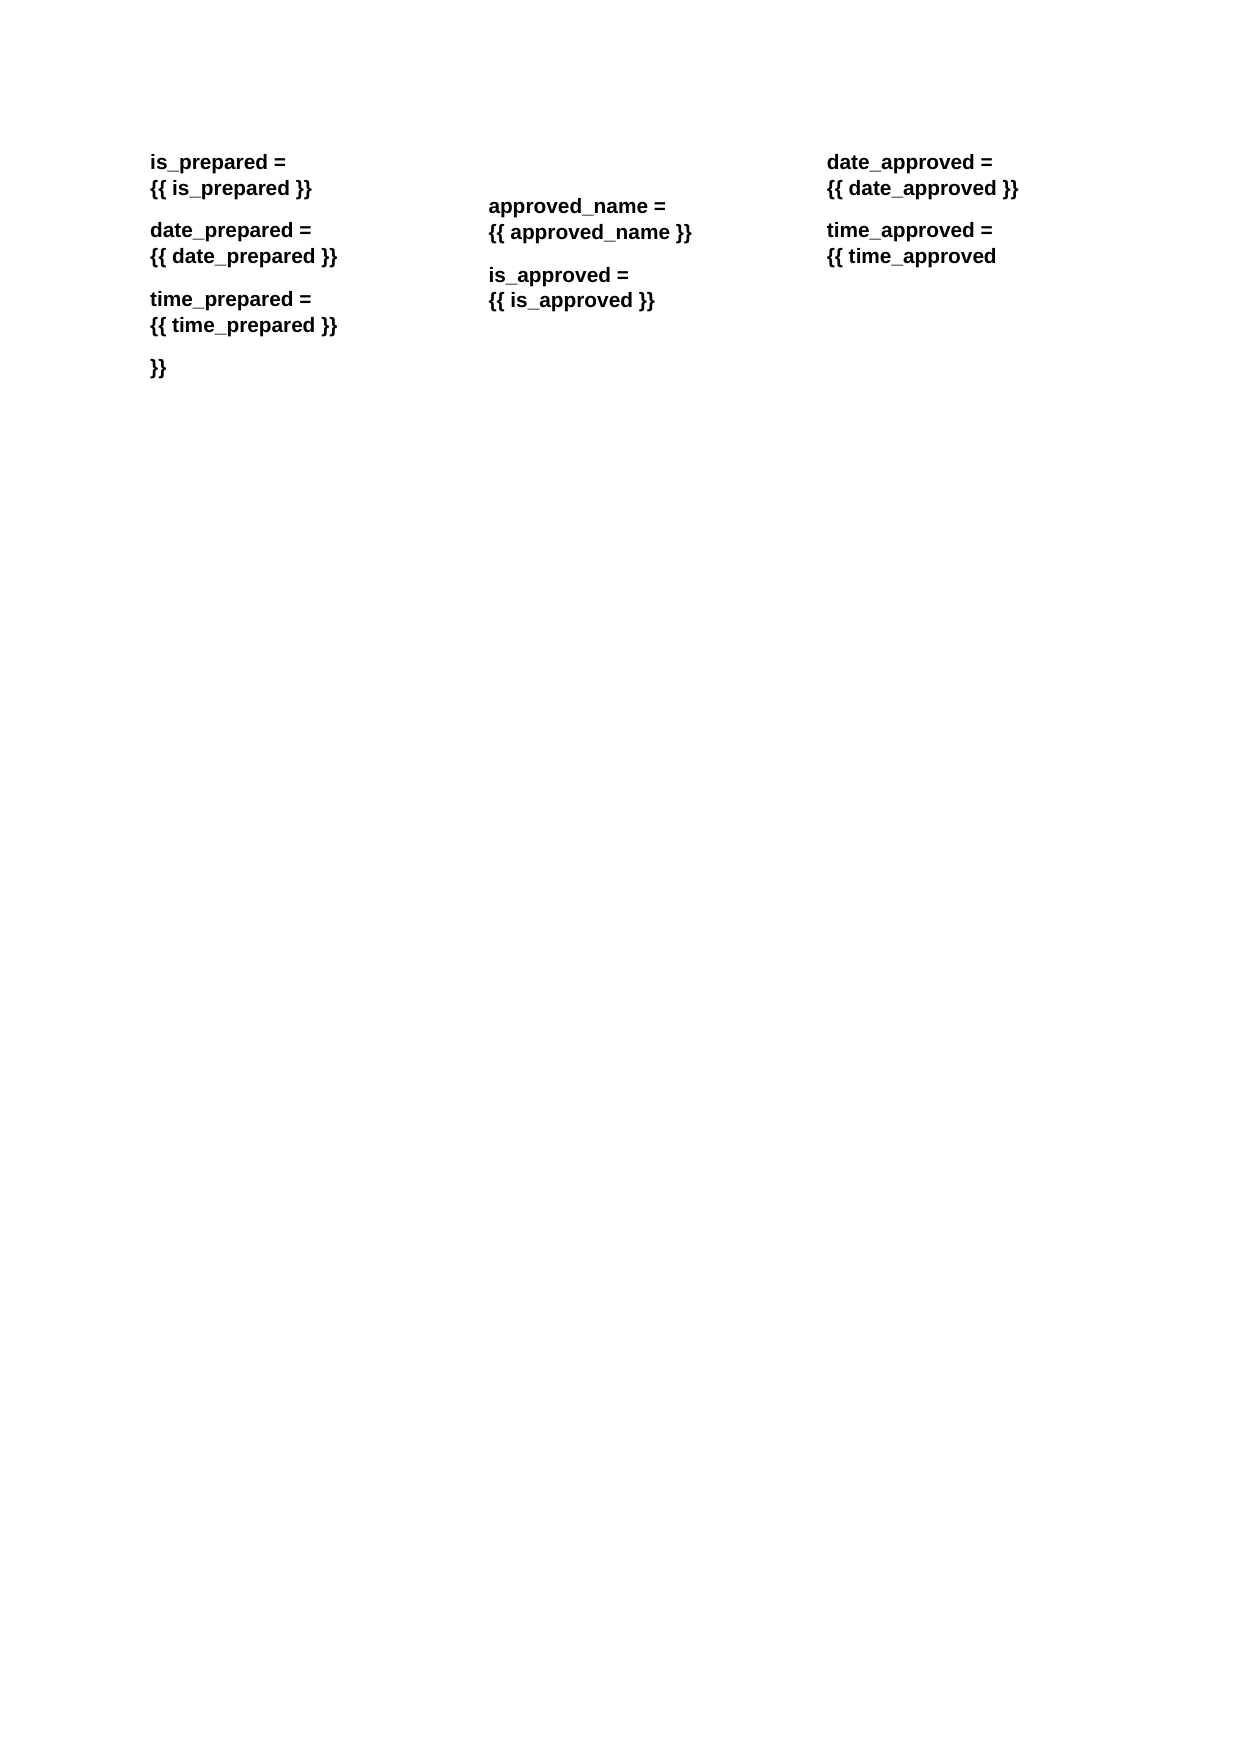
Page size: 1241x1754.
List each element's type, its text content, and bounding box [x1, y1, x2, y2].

text }} [150, 355, 1090, 379]
text approved_name = {{ approved_name }} [488, 194, 752, 244]
text is_approved = {{ is_approved }} [488, 262, 752, 312]
text time_approved = {{ time_approved [827, 218, 1090, 268]
text date_approved = {{ date_approved }} [827, 150, 1090, 200]
text date_prepared = {{ date_prepared }} [150, 218, 413, 268]
text is_prepared = {{ is_prepared }} [150, 150, 413, 200]
text time_prepared = {{ time_prepared }} [150, 287, 413, 336]
